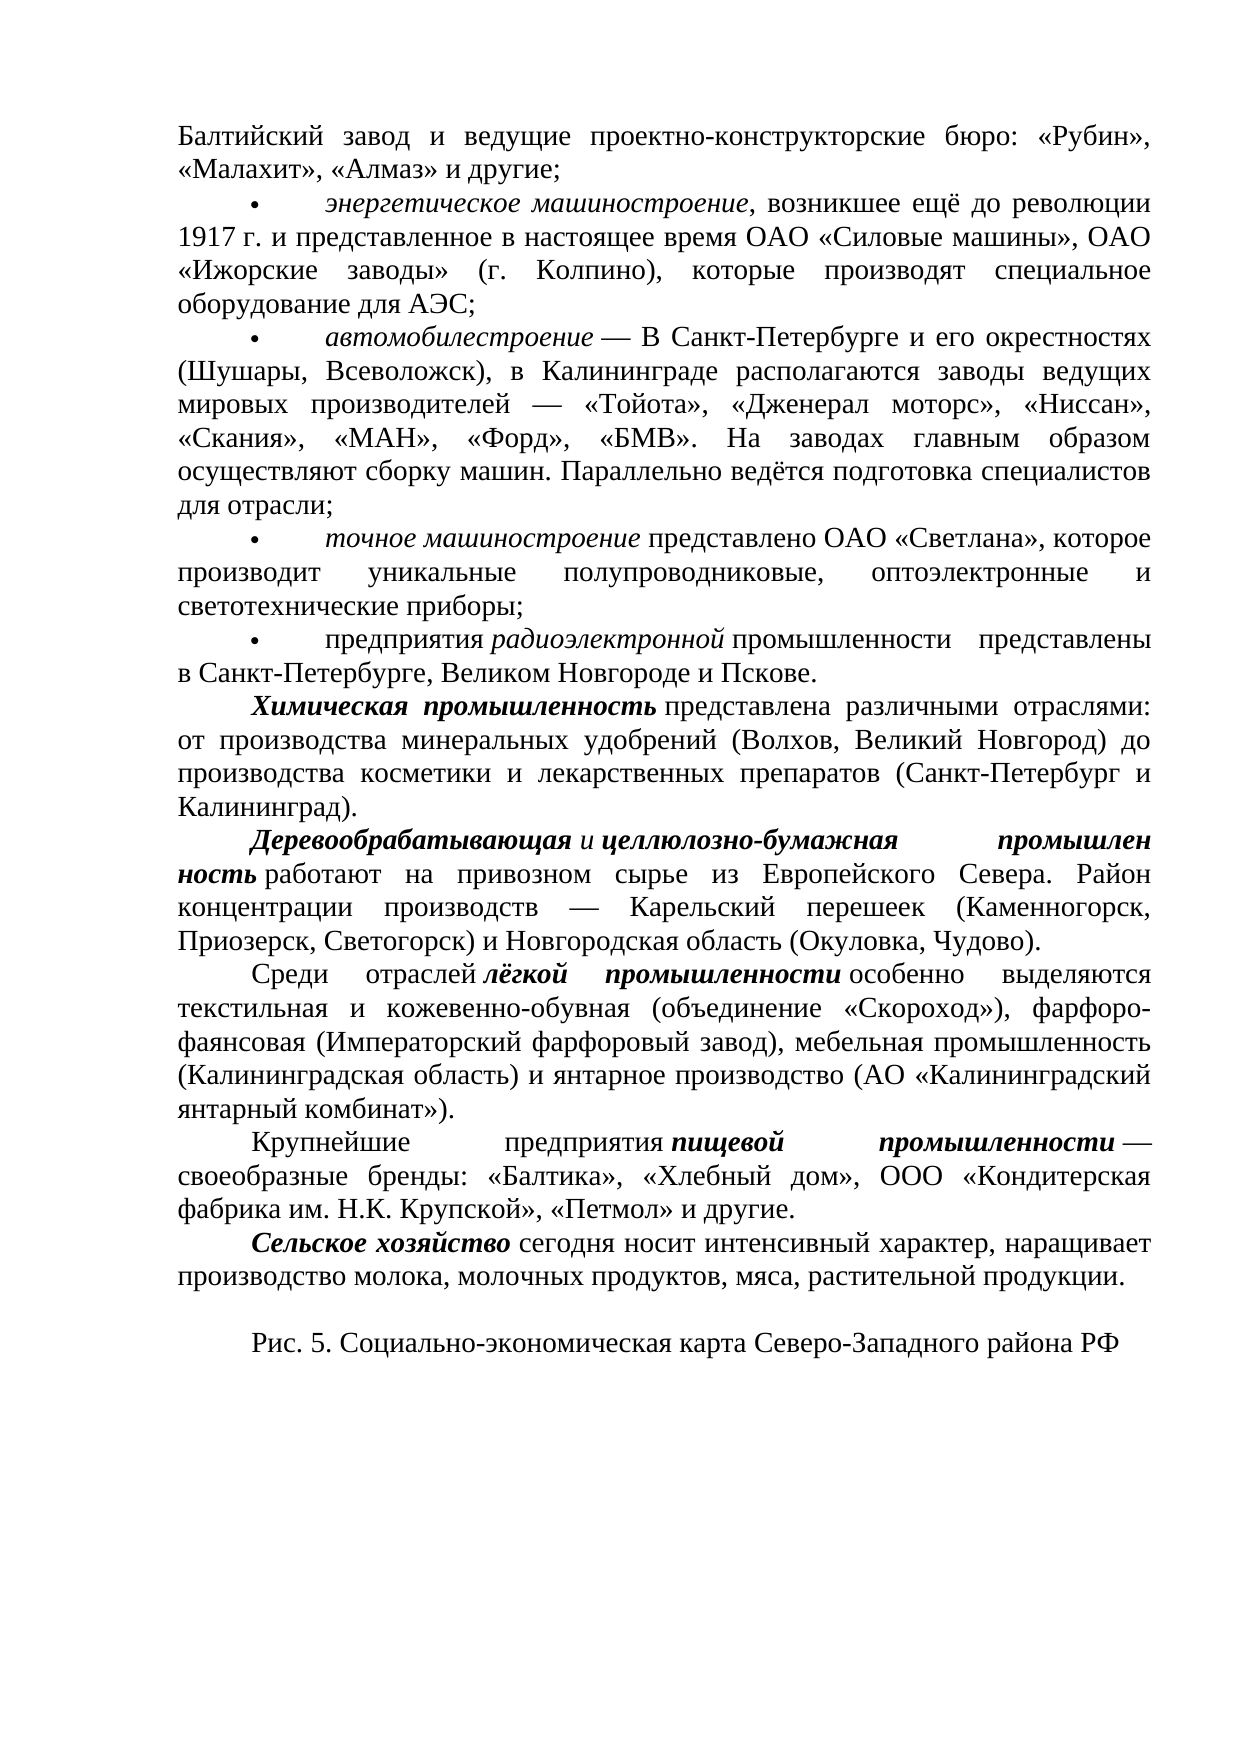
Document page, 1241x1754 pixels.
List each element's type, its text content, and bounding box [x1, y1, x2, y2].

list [177, 118, 1152, 185]
text Химическая промышленность представлена различными отраслями: от производства минеральных удобрений (Волхов, Великий Новгород) до производства косметики и лекарственных препаратов (Санкт-Петербург и Калининград). [177, 688, 1152, 822]
list энергетическое машиностроение, возникшее ещё до революции 1917 г. и представленное в настоящее время ОАО «Силовые машины», ОАО «Ижорские заводы» (г. Колпино), которые производят специальное оборудование для АЭС; [177, 185, 1152, 319]
text Среди отраслей лёгкой промышленности особенно выделяются текстильная и кожевенно-обувная (объединение «Скороход»), фарфоро-фаянсовая (Императорский фарфоровый завод), мебельная промышленность (Калининградская область) и янтарное производство (АО «Калининградский янтарный комбинат»). [177, 957, 1152, 1124]
text Крупнейшие предприятия пищевой промышленности — своеобразные бренды: «Балтика», «Хлебный дом», ООО «Кондитерская фабрика им. Н.К. Крупской», «Петмол» и другие. [177, 1124, 1152, 1225]
list точное машиностроение представлено ОАО «Светлана», которое производит уникальные полупроводниковые, оптоэлектронные и светотехнические приборы; [177, 521, 1152, 621]
list автомобилестроение — В Санкт-Петербурге и его окрестностях (Шушары, Всеволожск), в Калининграде располагаются заводы ведущих мировых производителей — «Тойота», «Дженерал моторс», «Ниссан», «Скания», «МАН», «Форд», «БМВ». На заводах главным образом осуществляют сборку машин. Параллельно ведётся подготовка специалистов для отрасли; [177, 319, 1152, 521]
text Рис. 5. Социально-экономическая карта Северо-Западного района РФ [177, 1326, 1152, 1359]
text Сельское хозяйство сегодня носит интенсивный характер, наращивает производство молока, молочных продуктов, мяса, растительной продукции. [177, 1225, 1152, 1292]
text Деревообрабатывающая и целлюлозно-бумажная промышлен ность работают на привозном сырье из Европейского Севера. Район концентрации производств — Карельский перешеек (Каменногорск, Приозерск, Светогорск) и Новгородская область (Окуловка, Чудово). [177, 822, 1152, 957]
list предприятия радиоэлектронной промышленности представлены в Санкт-Петербурге, Великом Новгороде и Пскове. [177, 621, 1152, 688]
